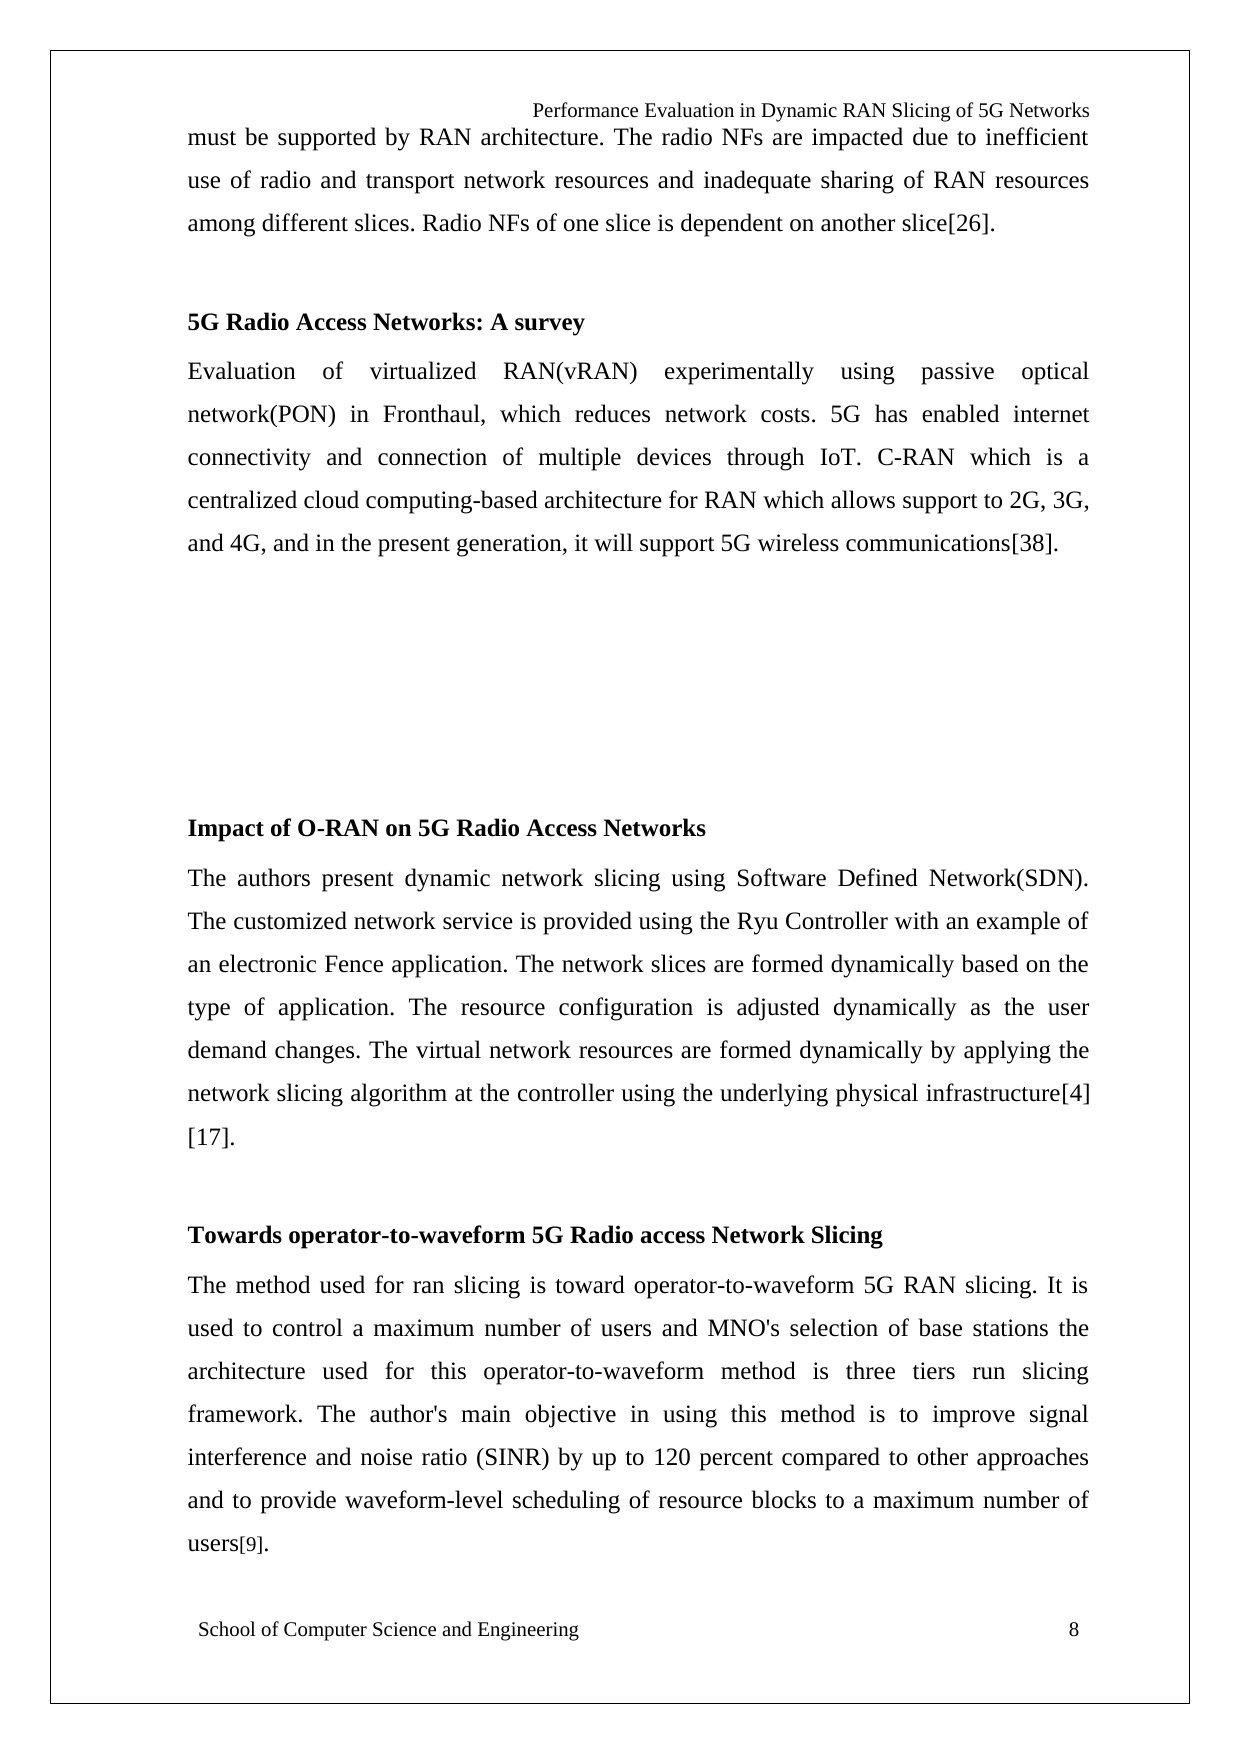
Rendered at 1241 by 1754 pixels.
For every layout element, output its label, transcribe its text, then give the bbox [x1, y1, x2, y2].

text Evaluation of virtualized RAN(vRAN) experimentally using passive optical network(PON) in Fronthaul, which reduces network costs. 5G has enabled internet connectivity and connection of multiple devices through IoT. C-RAN which is a centralized cloud computing-based architecture for RAN which allows support to 2G, 3G, and 4G, and in the present generation, it will support 5G wireless communications[38]. [187, 356, 1090, 557]
text Impact of O-RAN on 5G Radio Access Networks [187, 813, 1090, 842]
text The authors present dynamic network slicing using Software Defined Network(SDN). The customized network service is provided using the Ryu Controller with an example of an electronic Fence application. The network slices are formed dynamically based on the type of application. The resource configuration is adjusted dynamically as the user demand changes. The virtual network resources are formed dynamically by applying the network slicing algorithm at the controller using the underlying physical infrastructure[4][17]. [187, 863, 1090, 1150]
text 5G Radio Access Networks: A survey [187, 307, 1090, 335]
text The method used for ran slicing is toward operator-to-waveform 5G RAN slicing. It is used to control a maximum number of users and MNO's selection of base stations the architecture used for this operator-to-waveform method is three tiers run slicing framework. The author's main objective in using this method is to improve signal interference and noise ratio (SINR) by up to 120 percent compared to other approaches and to provide waveform-level scheduling of resource blocks to a maximum number of users[9]. [187, 1270, 1090, 1557]
text Towards operator-to-waveform 5G Radio access Network Slicing [187, 1220, 1090, 1249]
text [187, 122, 1090, 237]
